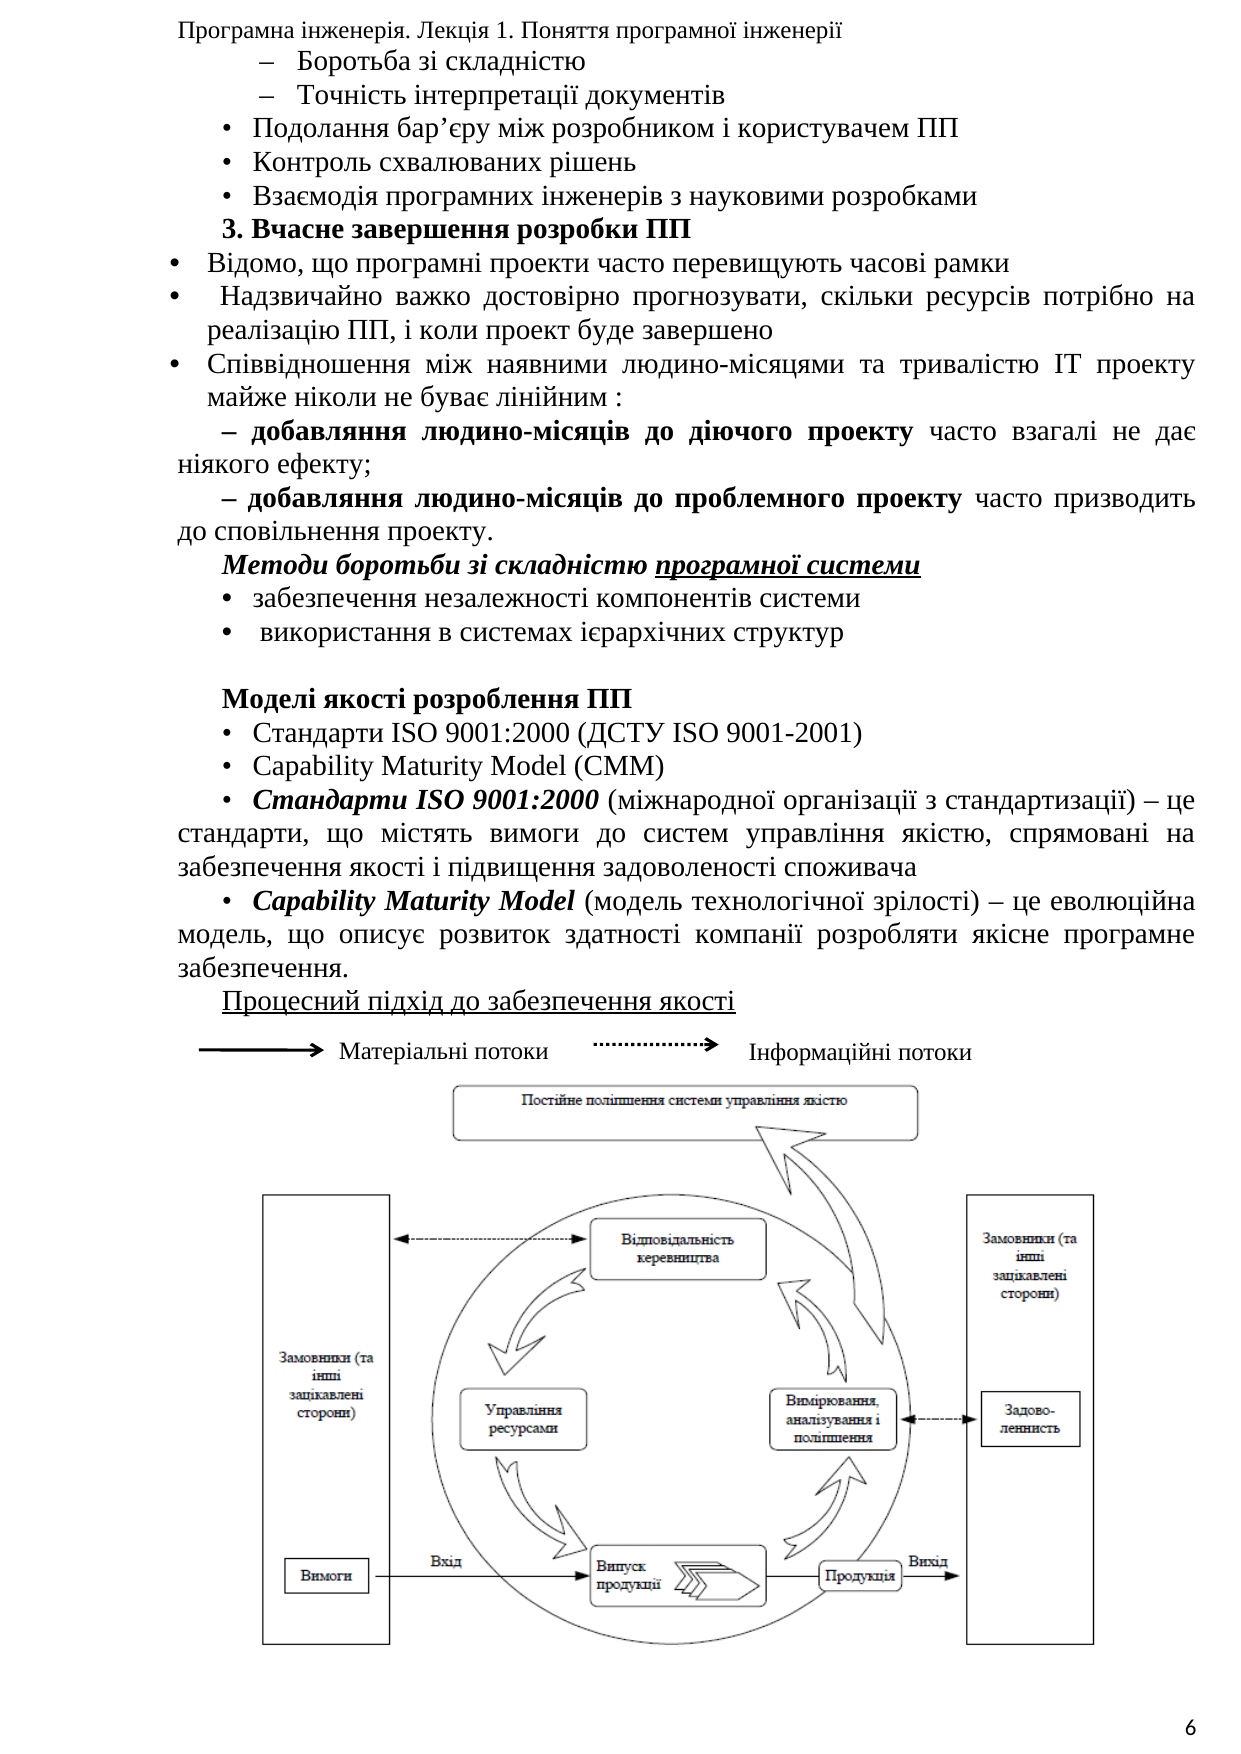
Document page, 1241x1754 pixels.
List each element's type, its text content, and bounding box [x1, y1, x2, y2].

list Боротьба зі складністю [259, 43, 1196, 77]
text – добавляння людино-місяців до проблемного проекту часто призводить до сповільнення проекту. [177, 480, 1196, 547]
list Співвідношення між наявними людино-місяцями та тривалістю ІТ проекту майже ніколи не буває лінійним : [169, 346, 1196, 413]
list Capability Maturity Model (СММ) [177, 748, 1196, 782]
list Контроль схвалюваних рішень [177, 144, 1196, 178]
text – добавляння людино-місяців до діючого проекту часто взагалі не дає ніякого ефекту; [177, 413, 1196, 480]
list Точність інтерпретації документів [259, 77, 1196, 111]
list Стандарти ISO 9001:2000 (ДСТУ ISO 9001-2001) [177, 715, 1196, 748]
list Стандарти ISO 9001:2000 (міжнародної організації з стандартизації) – це стандарти, що містять вимоги до систем управління якістю, спрямовані на забезпечення якості і підвищення задоволеності споживача [177, 782, 1196, 883]
list Відомо, що програмні проекти часто перевищують часові рамки [169, 245, 1196, 278]
list Подолання бар’єру між розробником і користувачем ПП [177, 111, 1196, 144]
list забезпечення незалежності компонентів системи [177, 581, 1196, 614]
list Взаємодія програмних інженерів з науковими розробками [177, 178, 1196, 211]
list Надзвичайно важко достовірно прогнозувати, скільки ресурсів потрібно на реалізацію ПП, і коли проект буде завершено [169, 278, 1196, 346]
text 3. Вчасне завершення розробки ПП [177, 211, 1196, 245]
text Методи боротьби зі складністю програмної системи [177, 547, 1196, 581]
list Capability Maturity Model (модель технологічної зрілості) – це еволюційна модель, що описує розвиток здатності компанії розробляти якісне програмне забезпечення. [177, 883, 1196, 983]
text Моделі якості розроблення ПП [177, 681, 1196, 715]
list використання в системах ієрархічних структур [177, 614, 1196, 648]
picture [251, 1080, 1109, 1651]
text Процесний підхід до забезпечення якості [177, 983, 1196, 1017]
